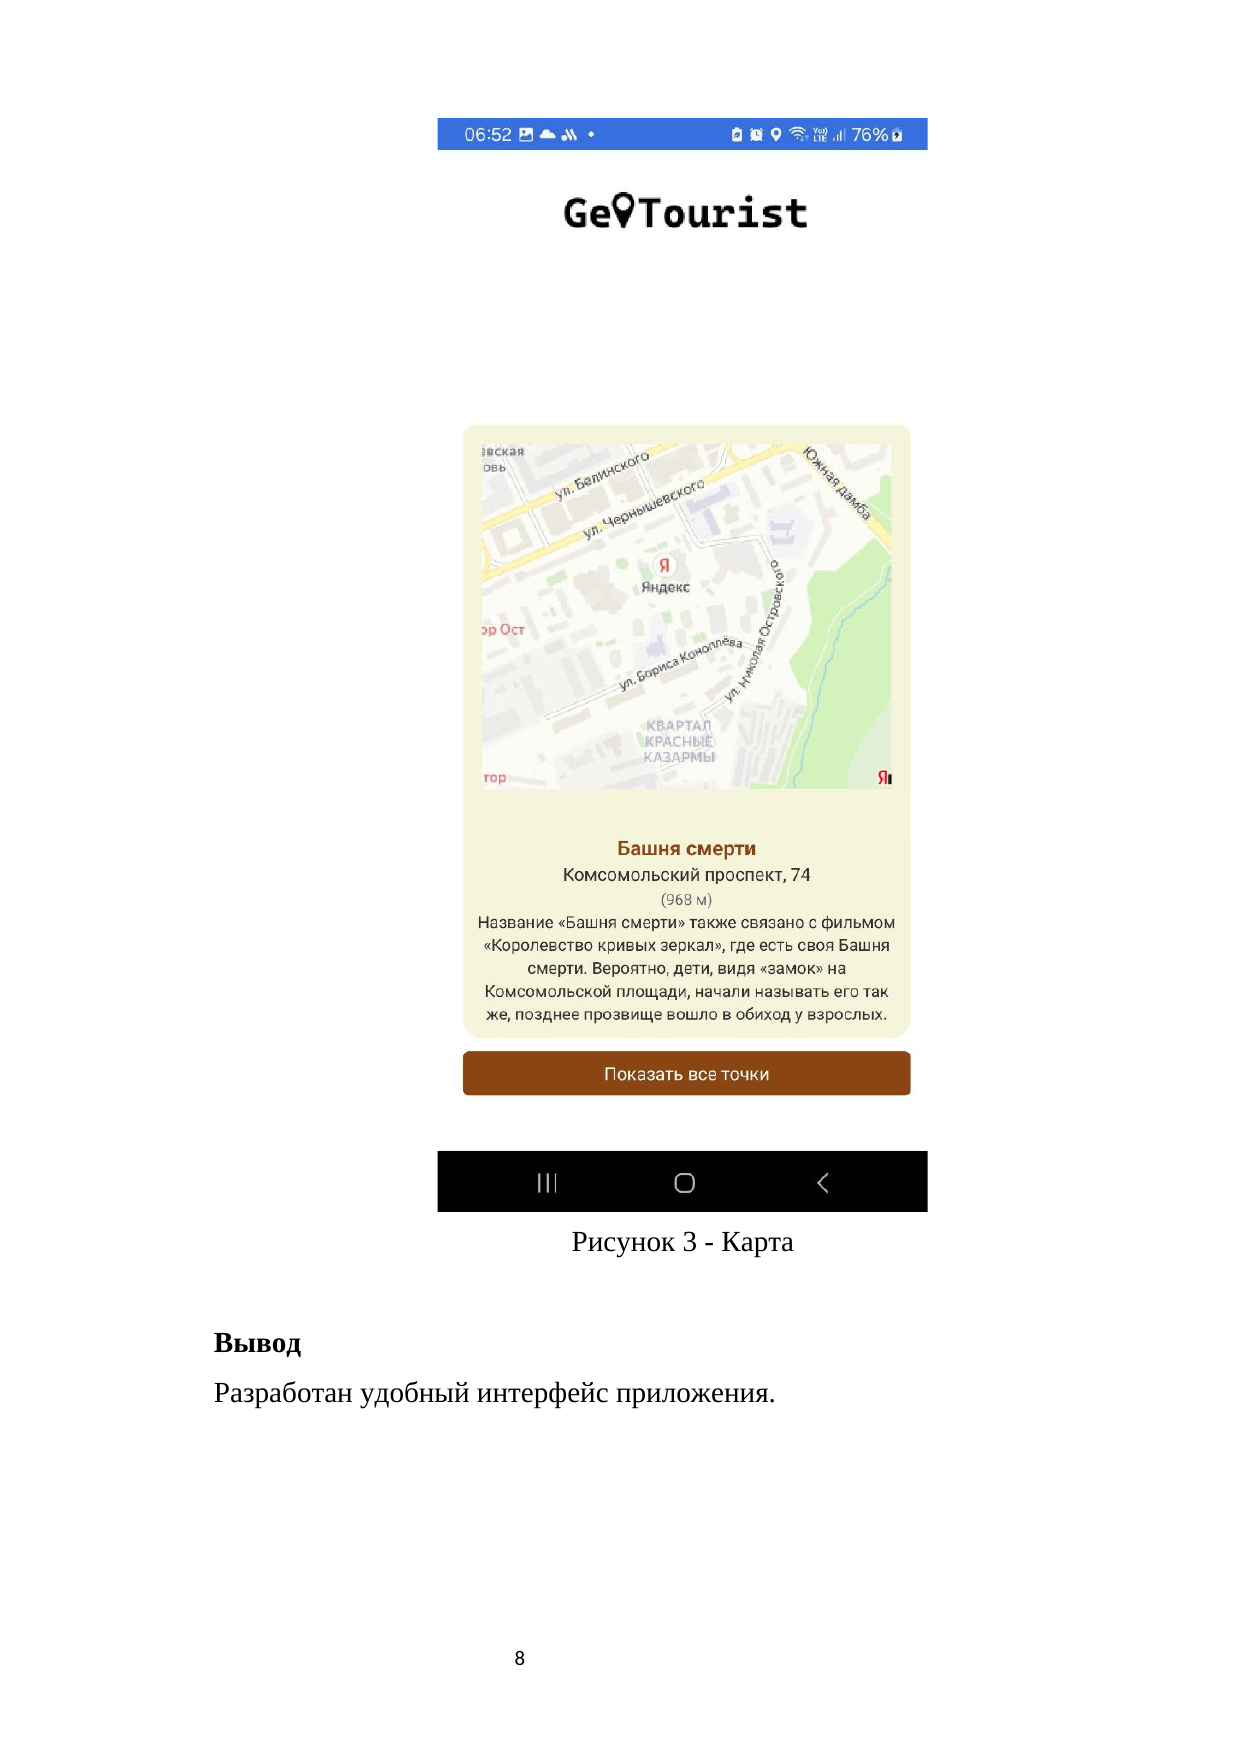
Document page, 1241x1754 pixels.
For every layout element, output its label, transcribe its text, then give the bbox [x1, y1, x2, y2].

text Разработан удобный интерфейс приложения. [177, 1375, 1152, 1408]
text Вывод [177, 1325, 1152, 1358]
text Рисунок 3 - Карта [177, 1224, 1152, 1258]
picture [437, 118, 928, 1212]
